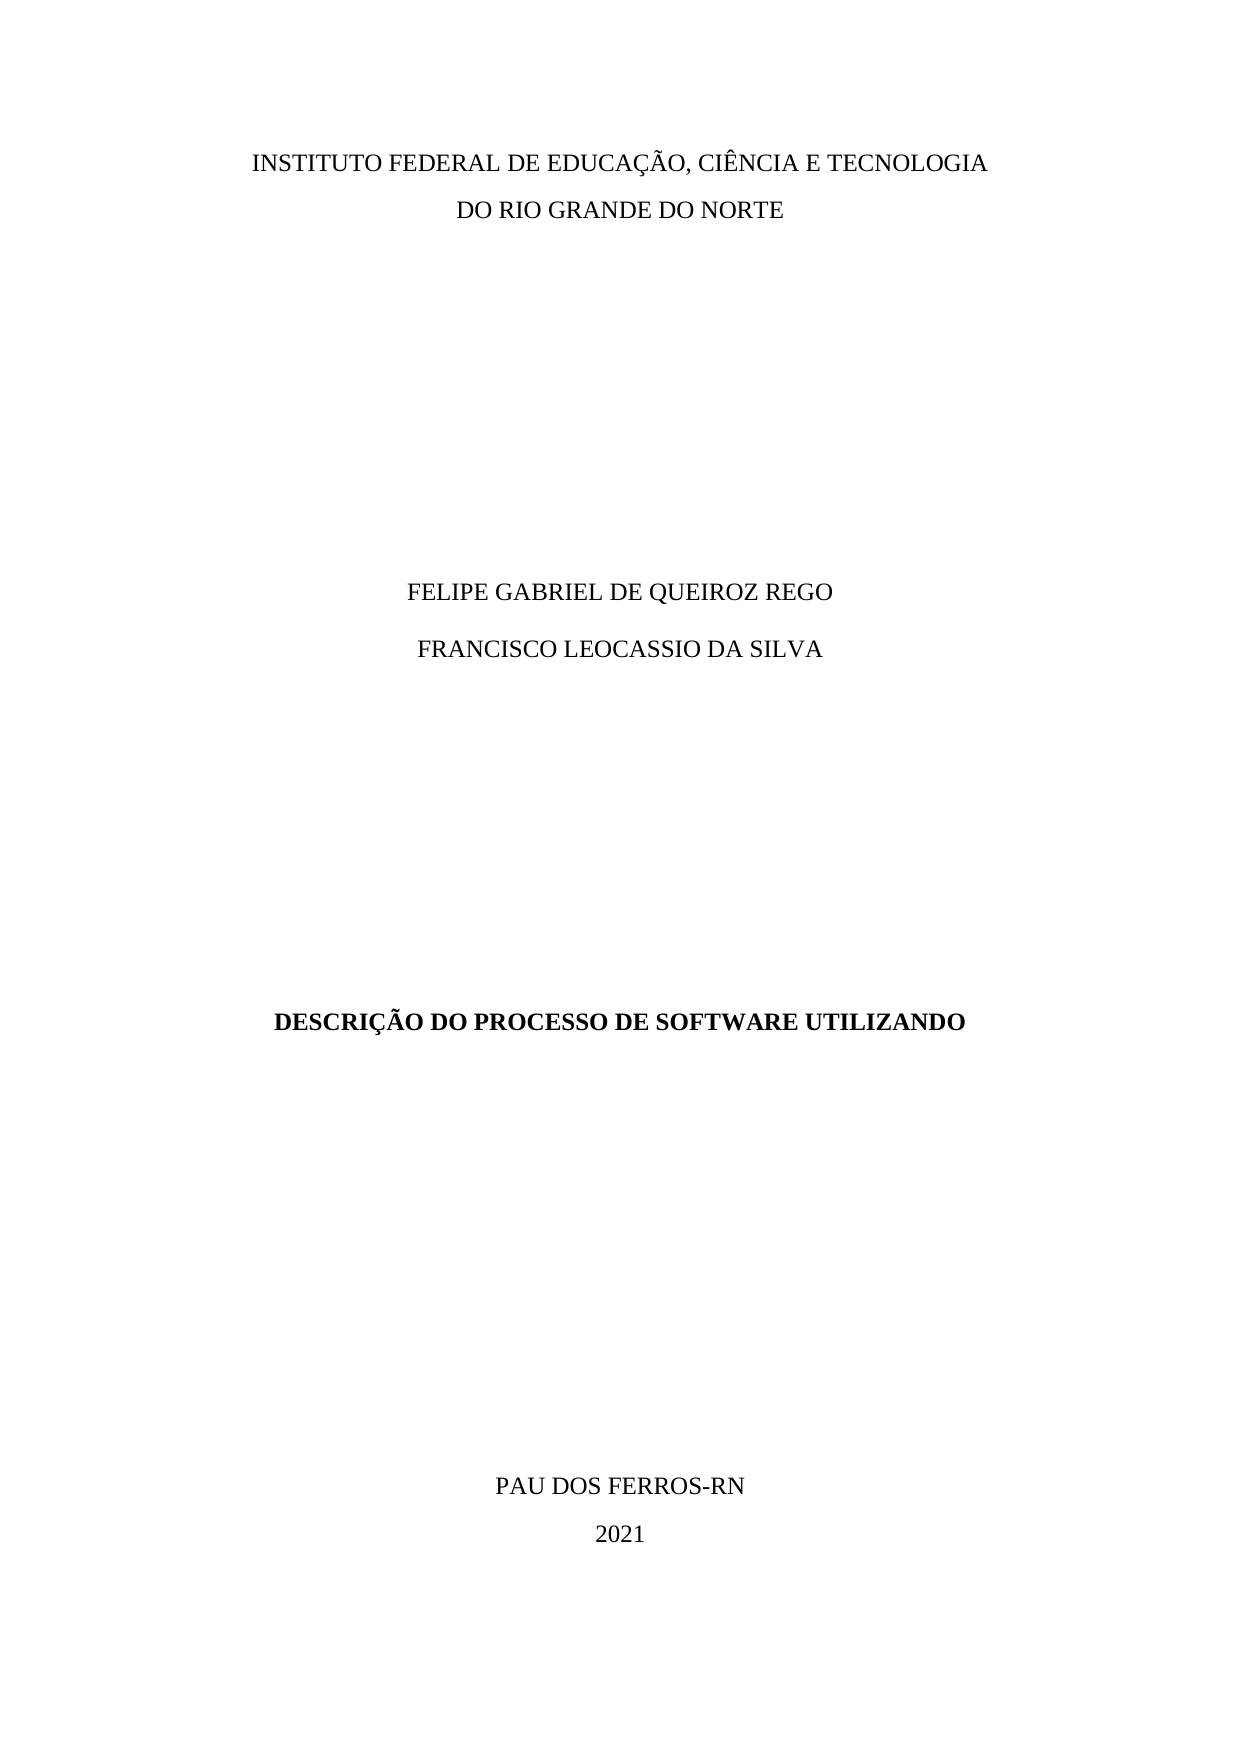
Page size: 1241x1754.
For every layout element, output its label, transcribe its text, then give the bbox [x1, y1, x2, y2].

subtitle FRANCISCO LEOCASSIO DA SILVA [177, 634, 1063, 663]
subtitle FELIPE GABRIEL DE QUEIROZ REGO [177, 577, 1063, 606]
text INSTITUTO FEDERAL DE EDUCAÇÃO, CIÊNCIA E TECNOLOGIA [177, 148, 1063, 176]
text PAU DOS FERROS-RN [177, 1471, 1063, 1500]
text 2021 [177, 1519, 1063, 1548]
text DO RIO GRANDE DO NORTE [177, 195, 1063, 224]
text DESCRIÇÃO DO PROCESSO DE SOFTWARE UTILIZANDO [177, 1007, 1063, 1036]
